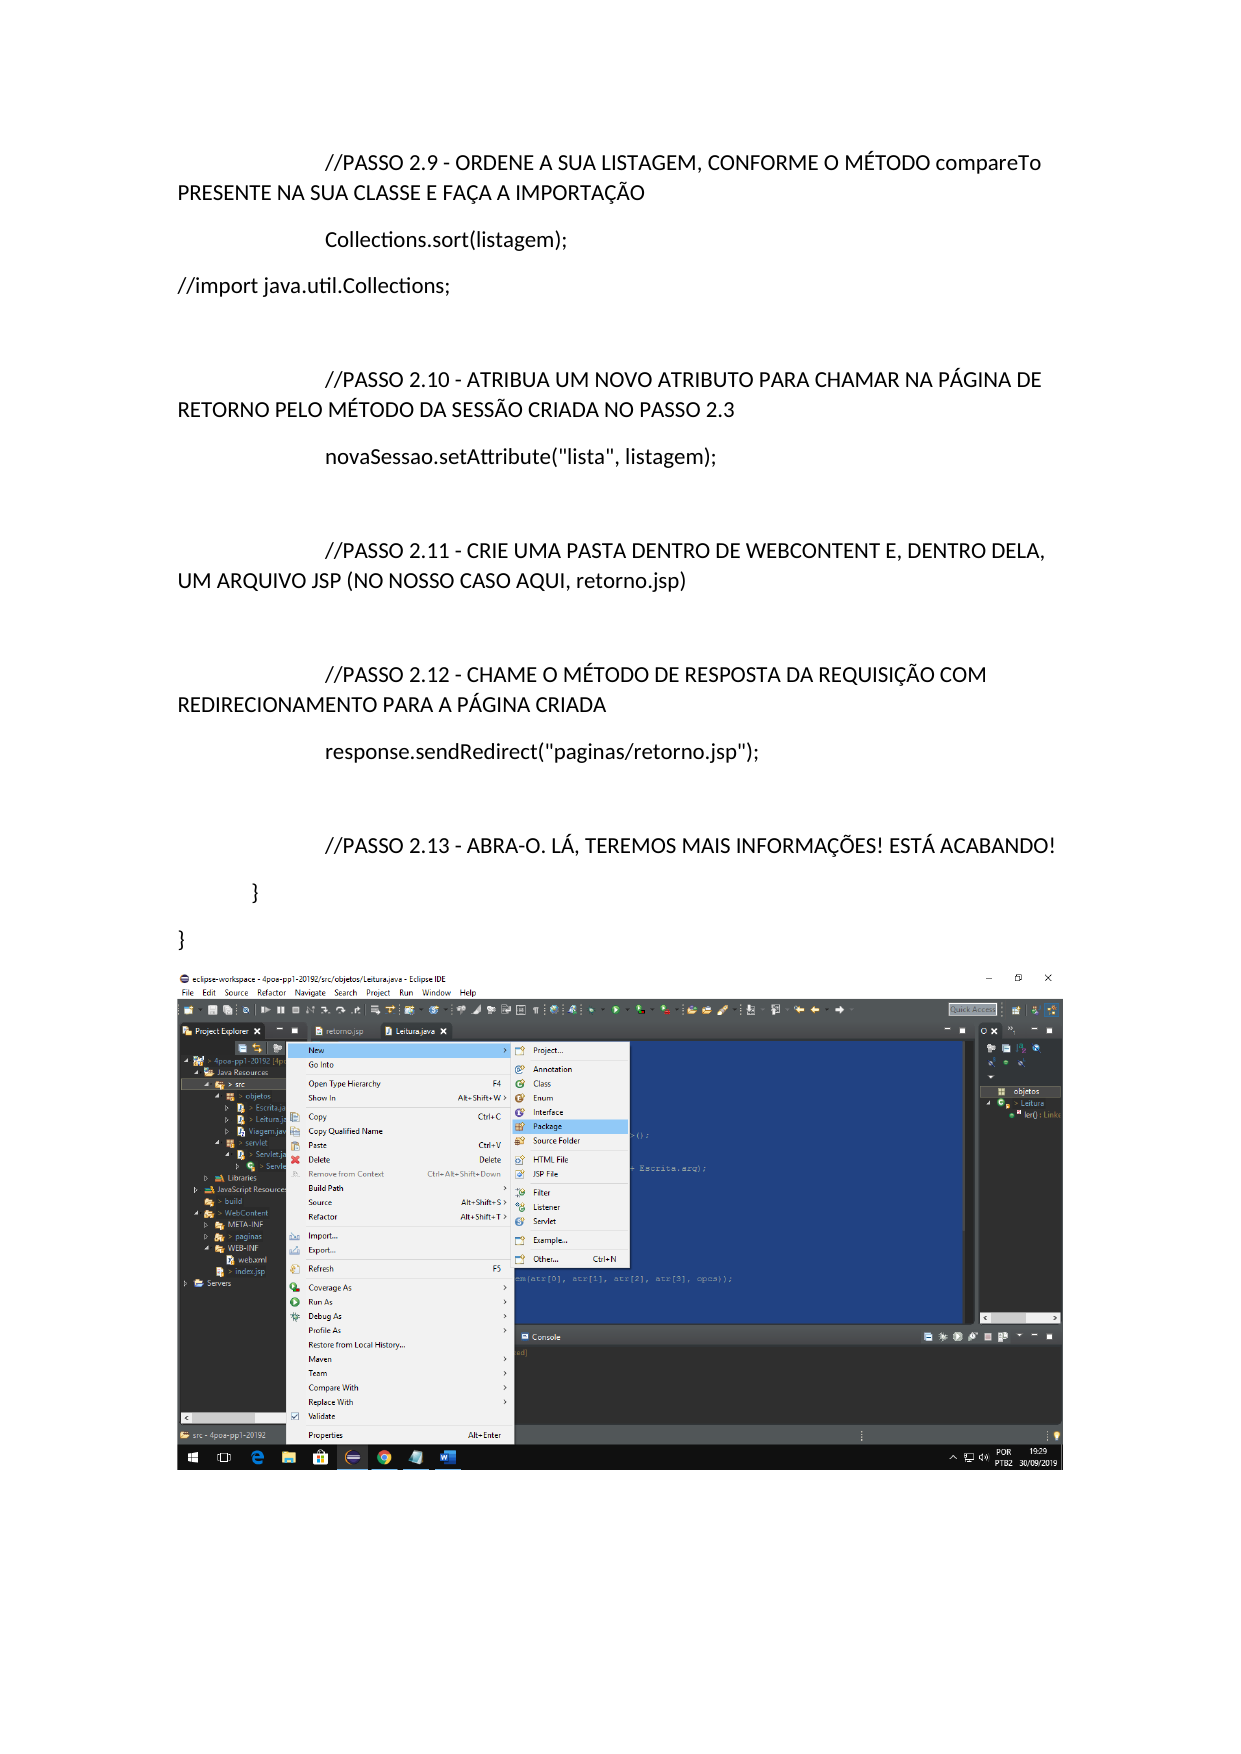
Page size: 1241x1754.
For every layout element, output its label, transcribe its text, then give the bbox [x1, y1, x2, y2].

text Collections.sort(listagem); [177, 225, 1063, 253]
text response.sendRedirect("paginas/retorno.jsp"); [177, 737, 1063, 765]
text } [177, 878, 1063, 906]
text //import java.util.Collections; [177, 272, 1063, 299]
text novaSessao.setAttribute("lista", listagem); [177, 442, 1063, 470]
text //PASSO 2.12 - CHAME O MÉTODO DE RESPOSTA DA REQUISIÇÃO COM REDIRECIONAMENTO PARA A PÁGINA CRIADA [177, 660, 1063, 718]
picture [177, 971, 1063, 1470]
text } [177, 925, 1063, 953]
text //PASSO 2.9 - ORDENE A SUA LISTAGEM, CONFORME O MÉTODO compareTo PRESENTE NA SUA CLASSE E FAÇA A IMPORTAÇÃO [177, 148, 1063, 206]
text //PASSO 2.11 - CRIE UMA PASTA DENTRO DE WEBCONTENT E, DENTRO DELA, UM ARQUIVO JSP (NO NOSSO CASO AQUI, retorno.jsp) [177, 536, 1063, 594]
text //PASSO 2.10 - ATRIBUA UM NOVO ATRIBUTO PARA CHAMAR NA PÁGINA DE RETORNO PELO MÉTODO DA SESSÃO CRIADA NO PASSO 2.3 [177, 365, 1063, 423]
text //PASSO 2.13 - ABRA-O. LÁ, TEREMOS MAIS INFORMAÇÕES! ESTÁ ACABANDO! [177, 831, 1063, 859]
